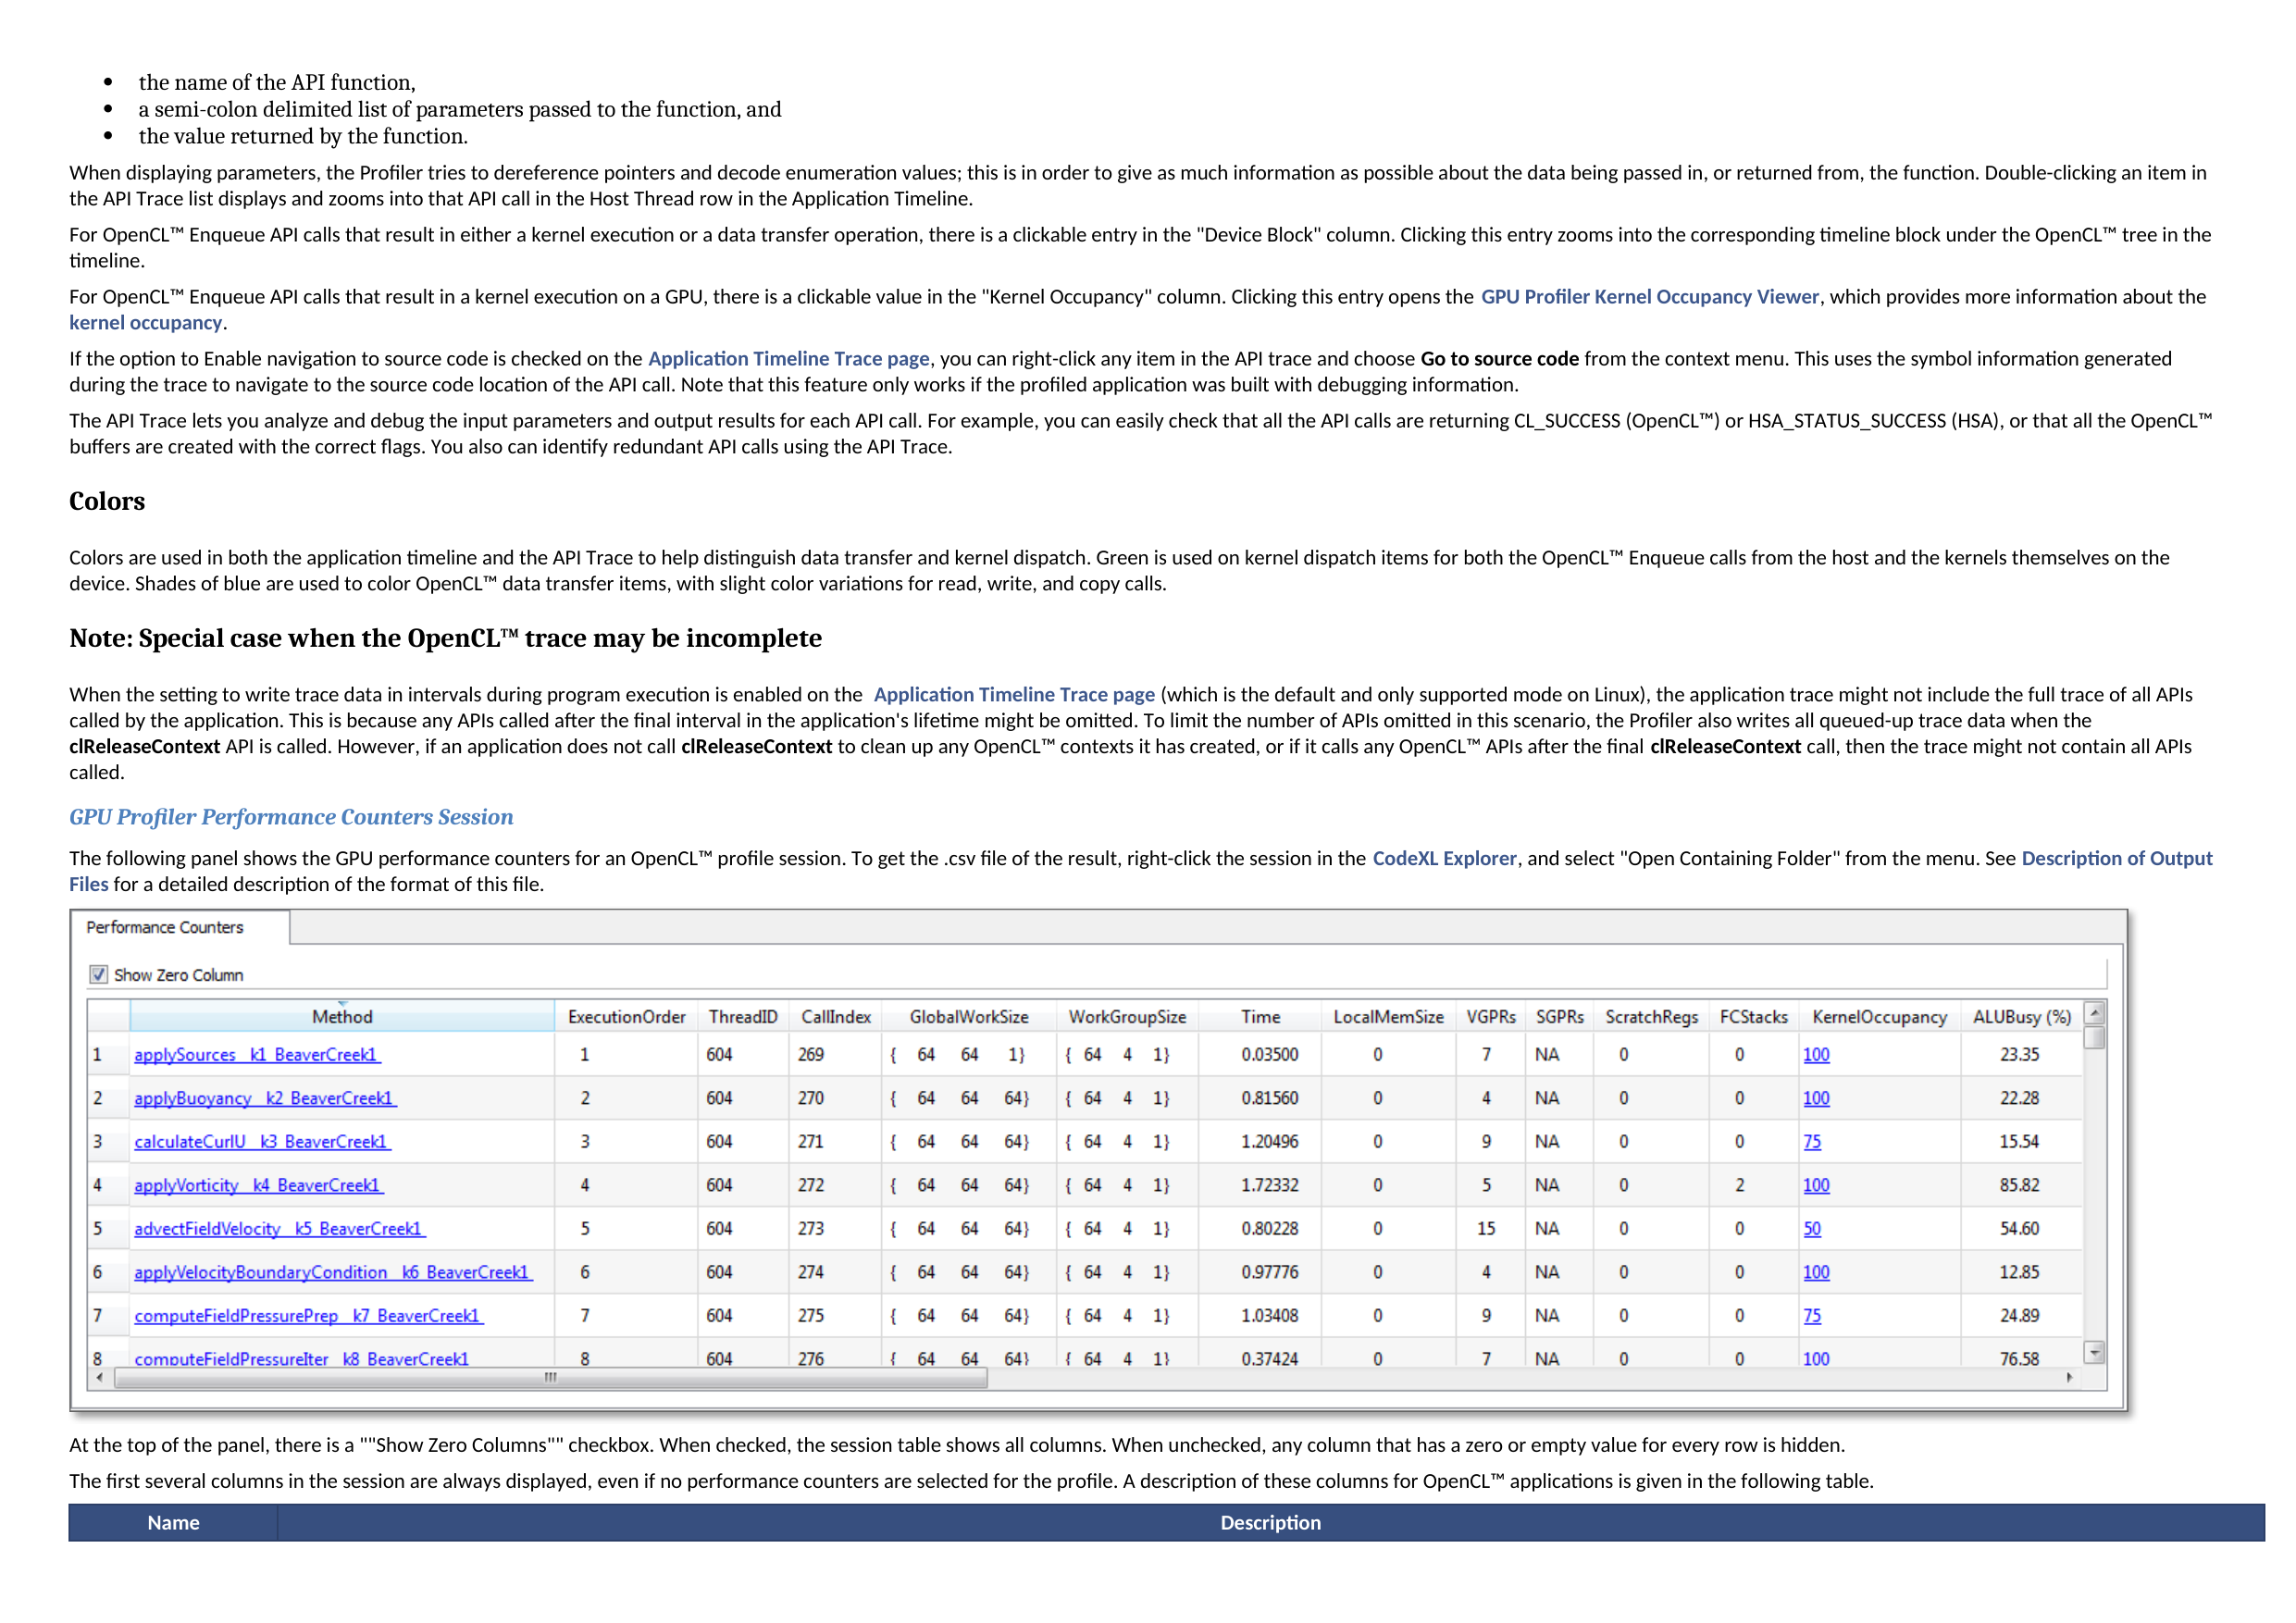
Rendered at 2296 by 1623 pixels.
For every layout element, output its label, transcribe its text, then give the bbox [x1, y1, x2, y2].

list the name of the API function, [104, 69, 2226, 96]
text When displaying parameters, the Profiler tries to dereference pointers and decode enumeration values; this is in order to give as much information as possible about the data being passed in, or returned from, the function. Double-clicking an item in the API Trace list displays and zooms into that API call in the Host Thread row in the Application Timeline. [69, 159, 2226, 211]
list a semi-colon delimited list of parameters passed to the function, and [104, 96, 2226, 122]
text For OpenCL™ Enqueue API calls that result in a kernel execution on a GPU, there is a clickable value in the "Kernel Occupancy" column. Clicking this entry opens the GPU Profiler Kernel Occupancy Viewer, which provides more information about the kernel occupancy. [69, 283, 2226, 335]
text Colors are used in both the application timeline and the API Trace to help distinguish data transfer and kernel dispatch. Green is used on kernel dispatch items for both the OpenCL™ Enqueue calls from the host and the kernels themselves on the device. Shades of blue are used to color OpenCL™ data transfer items, with slight color variations for read, write, and copy calls. [69, 544, 2226, 596]
text If the option to Enable navigation to source code is checked on the Application Timeline Trace page, you can right-click any item in the API trace and choose Go to source code from the context menu. This uses the symbol information generated during the trace to navigate to the source code location of the API call. Note that this feature only works if the profiled application was built with debugging information. [69, 345, 2226, 397]
subtitle GPU Profiler Performance Counters Session [69, 804, 2226, 831]
text For OpenCL™ Enqueue API calls that result in either a kernel execution or a data transfer operation, there is a clickable entry in the "Device Block" column. Clicking this entry zooms into the corresponding timeline block under the OpenCL™ tree in the timeline. [69, 221, 2226, 273]
text The API Trace lets you analyze and debug the input parameters and output results for each API call. For example, you can easily check that all the API calls are returning CL_SUCCESS (OpenCL™) or HSA_STATUS_SUCCESS (HSA), or that all the OpenCL™ buffers are created with the correct flags. You also can identify redundant API calls using the API Trace. [69, 407, 2226, 459]
text The first several columns in the session are always displayed, even if no performance counters are selected for the profile. A description of these columns for OpenCL™ applications is given in the following table. [69, 1468, 2226, 1493]
list the value returned by the function. [104, 122, 2226, 149]
picture [69, 909, 2128, 1412]
text Colors [69, 486, 2226, 517]
table_header Name [70, 1505, 277, 1540]
table_header Description [279, 1505, 2264, 1540]
text The following panel shows the GPU performance counters for an OpenCL™ profile session. To get the .csv file of the result, right-click the session in the , and select "Open Containing Folder" from the menu. See Description of Output Files for a detailed description of the format of this file. [69, 845, 2226, 897]
text When the setting to write trace data in intervals during program execution is enabled on the Application Timeline Trace page (which is the default and only supported mode on Linux), the application trace might not include the full trace of all APIs called by the application. This is because any APIs called after the final interval in the application's lifetime might be omitted. To limit the number of APIs omitted in this scenario, the Profiler also writes all queued-up trace data when the clReleaseContext API is called. However, if an application does not call clReleaseContext to clean up any OpenCL™ contexts it has created, or if it calls any OpenCL™ APIs after the final clReleaseContext call, then the trace might not contain all APIs called. [69, 681, 2226, 785]
text At the top of the panel, there is a ""Show Zero Columns"" checkbox. When checked, the session table shows all columns. When unchecked, any column that has a zero or empty value for every row is hidden. [69, 1431, 2226, 1457]
text Note: Special case when the OpenCL™ trace may be incomplete [69, 623, 2226, 654]
